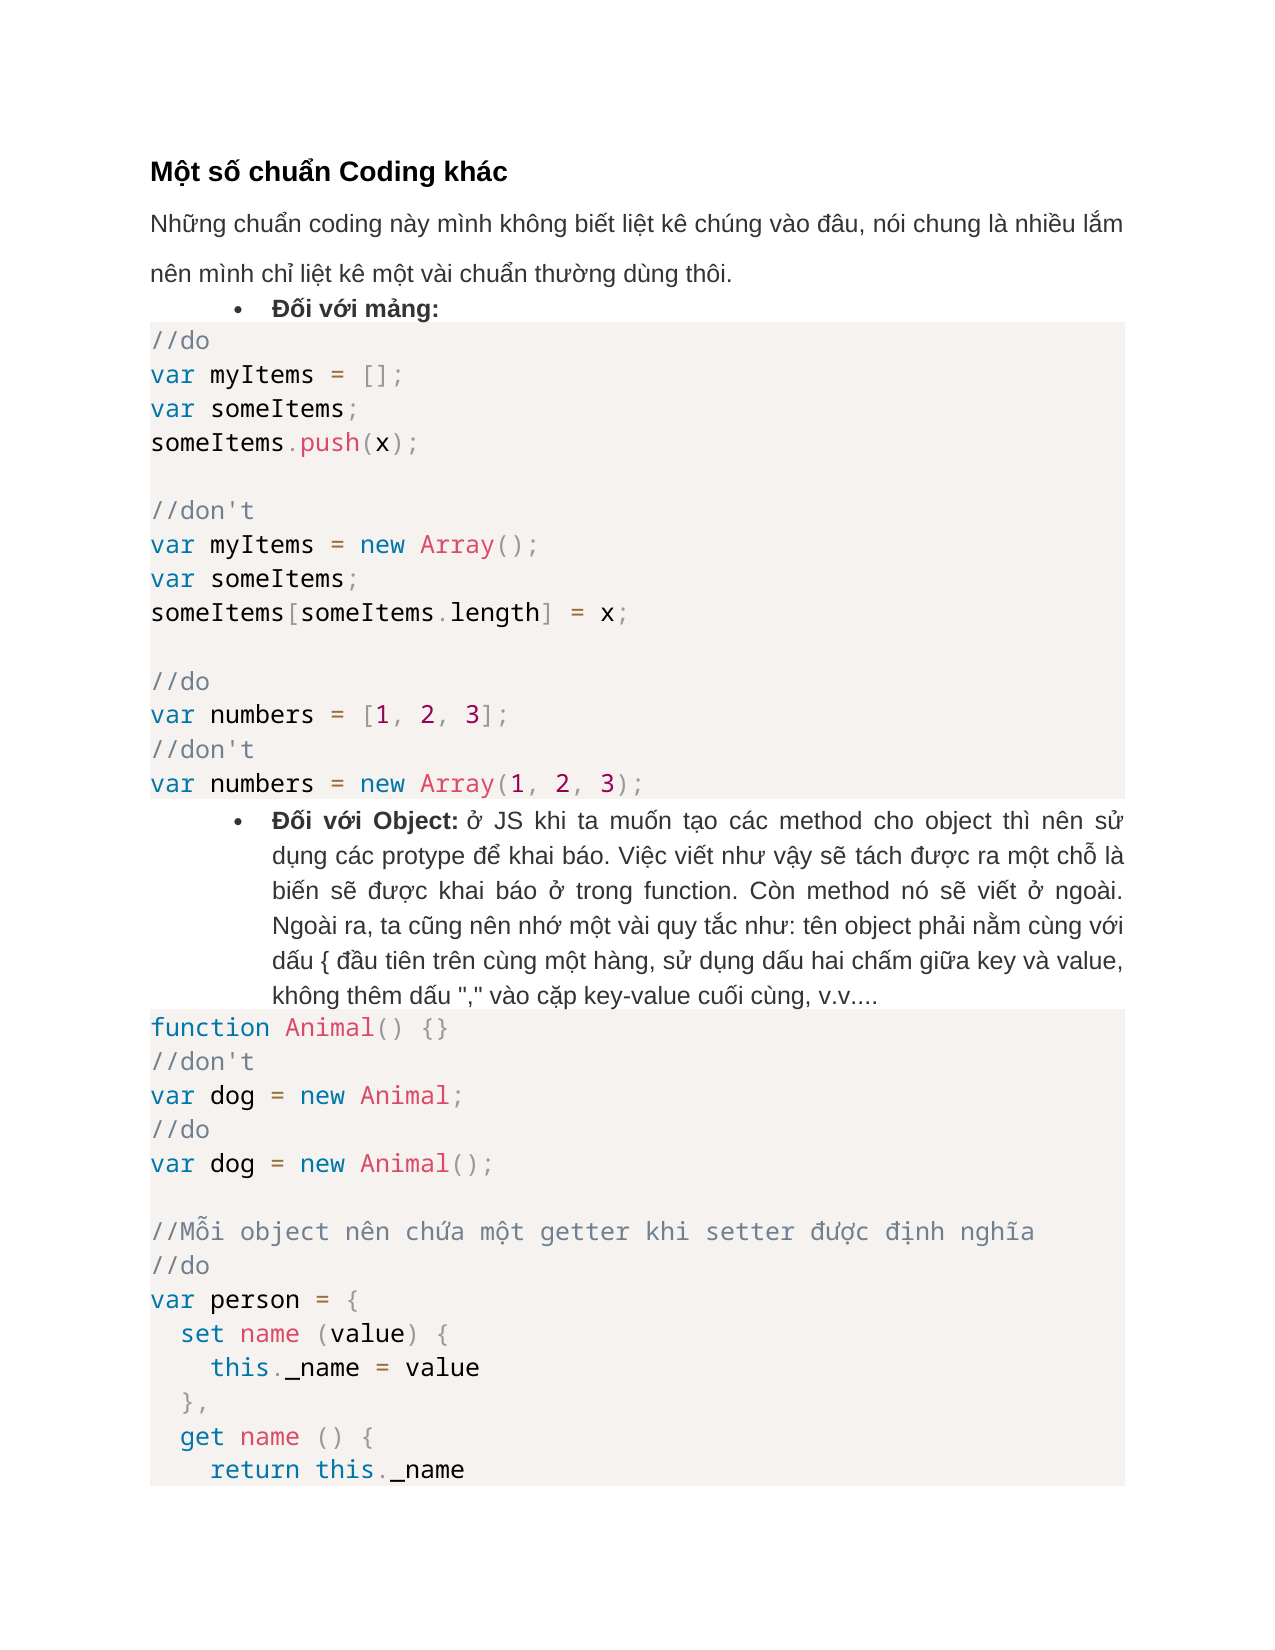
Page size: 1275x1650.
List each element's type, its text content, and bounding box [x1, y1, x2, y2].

text var myItems = new Array(); [150, 527, 1125, 561]
text function Animal() {} [150, 1009, 1125, 1043]
text someItems[someItems.length] = x; [150, 595, 1125, 629]
text set name (value) { [150, 1316, 1125, 1350]
text //do [150, 322, 1125, 357]
text //do [150, 1248, 1125, 1282]
text var dog = new Animal; [150, 1077, 1125, 1112]
text this._name = value [150, 1350, 1125, 1384]
text //Mỗi object nên chứa một getter khi setter được định nghĩa [150, 1214, 1125, 1248]
text var person = { [150, 1282, 1125, 1316]
list Đối với Object: ở JS khi ta muốn tạo các method cho object thì nên sử dụng các protype để khai báo. Việc viết như vậy sẽ tách được ra một chỗ là biến sẽ được khai báo ở trong function. Còn method nó sẽ viết ở ngoài. Ngoài ra, ta cũng nên nhớ một vài quy tắc như: tên object phải nằm cùng với dấu { đầu tiên trên cùng một hàng, sử dụng dấu hai chấm giữa key và value, không thêm dấu "," vào cặp key-value cuối cùng, v.v.... [234, 799, 1125, 1009]
text var myItems = []; [150, 357, 1125, 391]
text //do [150, 1112, 1125, 1146]
text var someItems; [150, 561, 1125, 595]
text var numbers = new Array(1, 2, 3); [150, 765, 1125, 799]
text someItems.push(x); [150, 425, 1125, 459]
text }, [150, 1384, 1125, 1418]
text Những chuẩn coding này mình không biết liệt kê chúng vào đâu, nói chung là nhiều lắm nên mình chỉ liệt kê một vài chuẩn thường dùng thôi. [150, 187, 1125, 287]
text //don't [150, 493, 1125, 527]
text //do [150, 663, 1125, 697]
text return this._name [150, 1452, 1125, 1486]
text get name () { [150, 1418, 1125, 1452]
text Một số chuẩn Coding khác [150, 150, 1125, 187]
list Đối với mảng: [234, 287, 1125, 322]
text //don't [150, 731, 1125, 765]
text var numbers = [1, 2, 3]; [150, 697, 1125, 731]
text var someItems; [150, 391, 1125, 425]
text //don't [150, 1043, 1125, 1077]
text var dog = new Animal(); [150, 1146, 1125, 1180]
